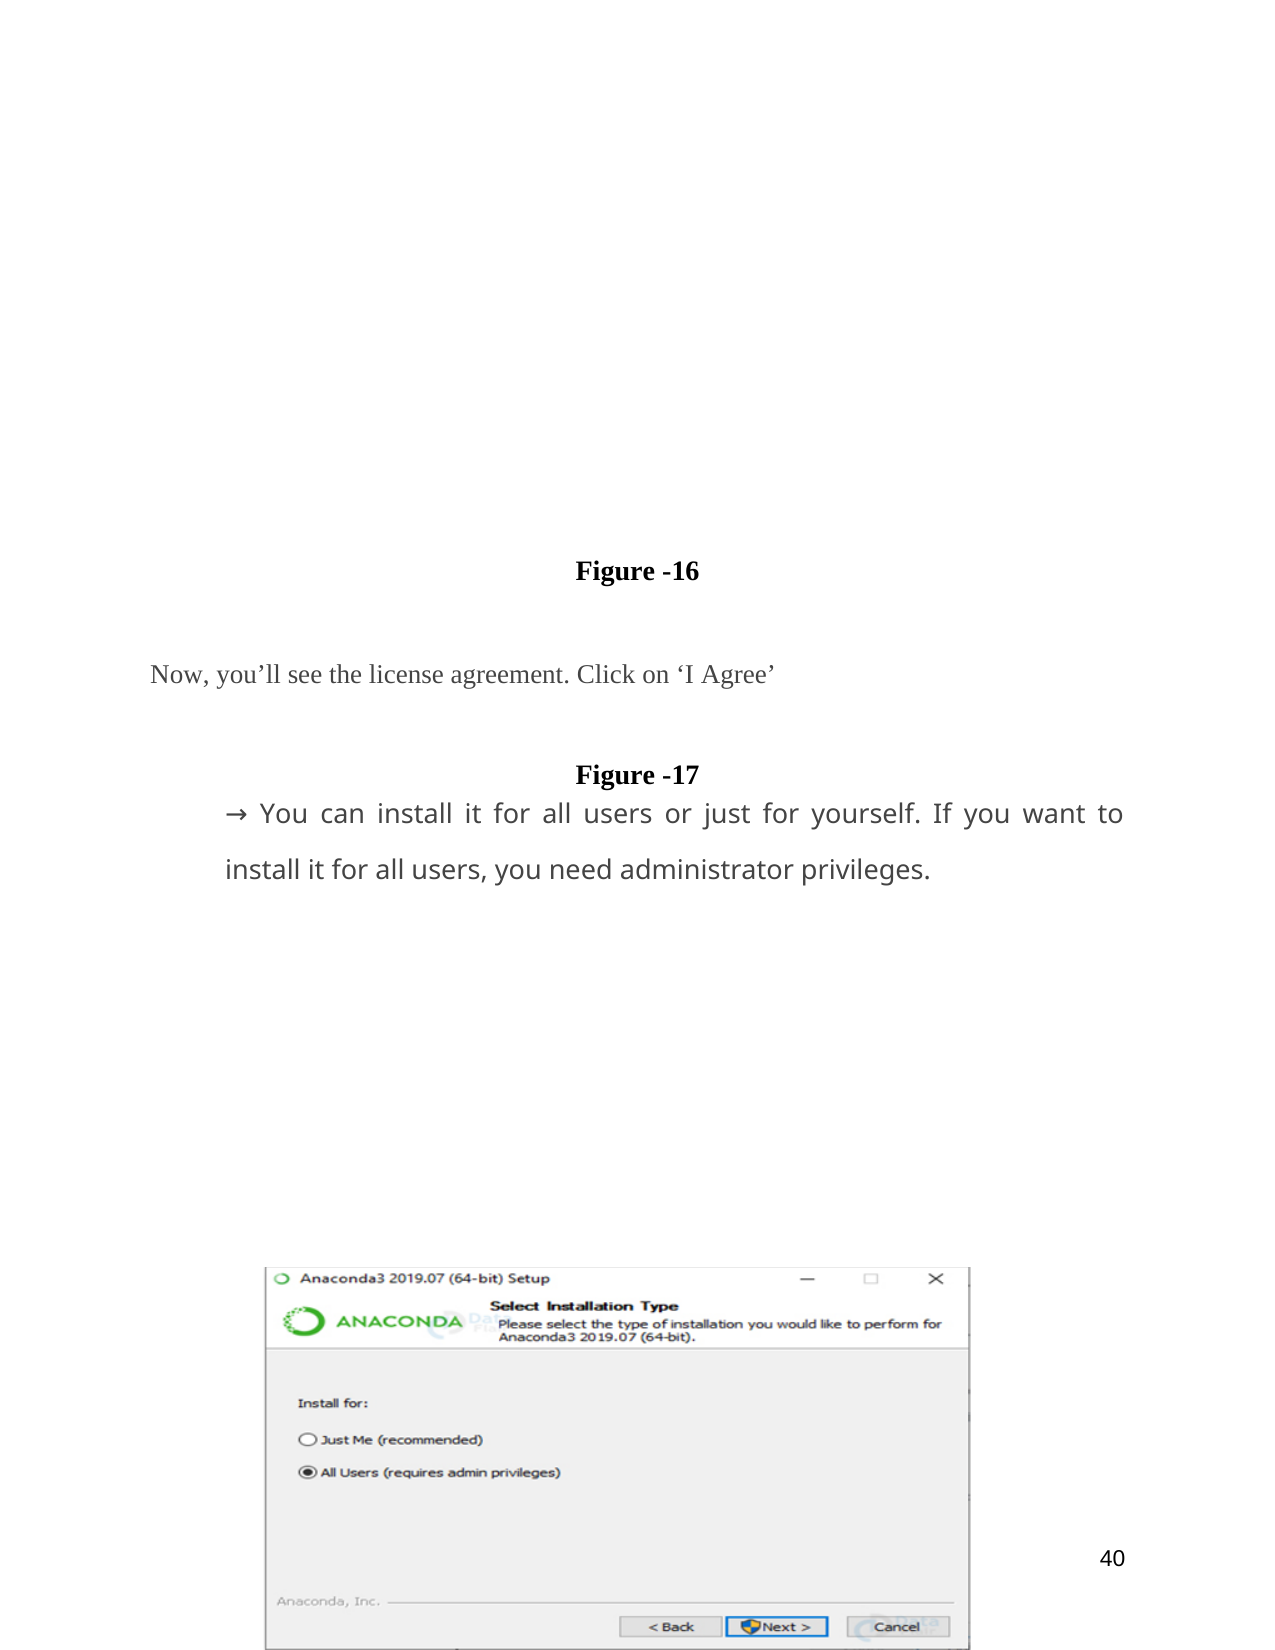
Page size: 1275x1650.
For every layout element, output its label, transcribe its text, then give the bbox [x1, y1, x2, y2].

text Figure -17 [150, 758, 1125, 790]
text → You can install it for all users or just for yourself. If you want to install it for all users, you need administrator privileges. [225, 795, 1125, 887]
text Now, you’ll see the license agreement. Click on ‘I Agree’ [150, 658, 1125, 689]
picture [254, 1267, 987, 1650]
text Figure -16 [150, 554, 1125, 586]
